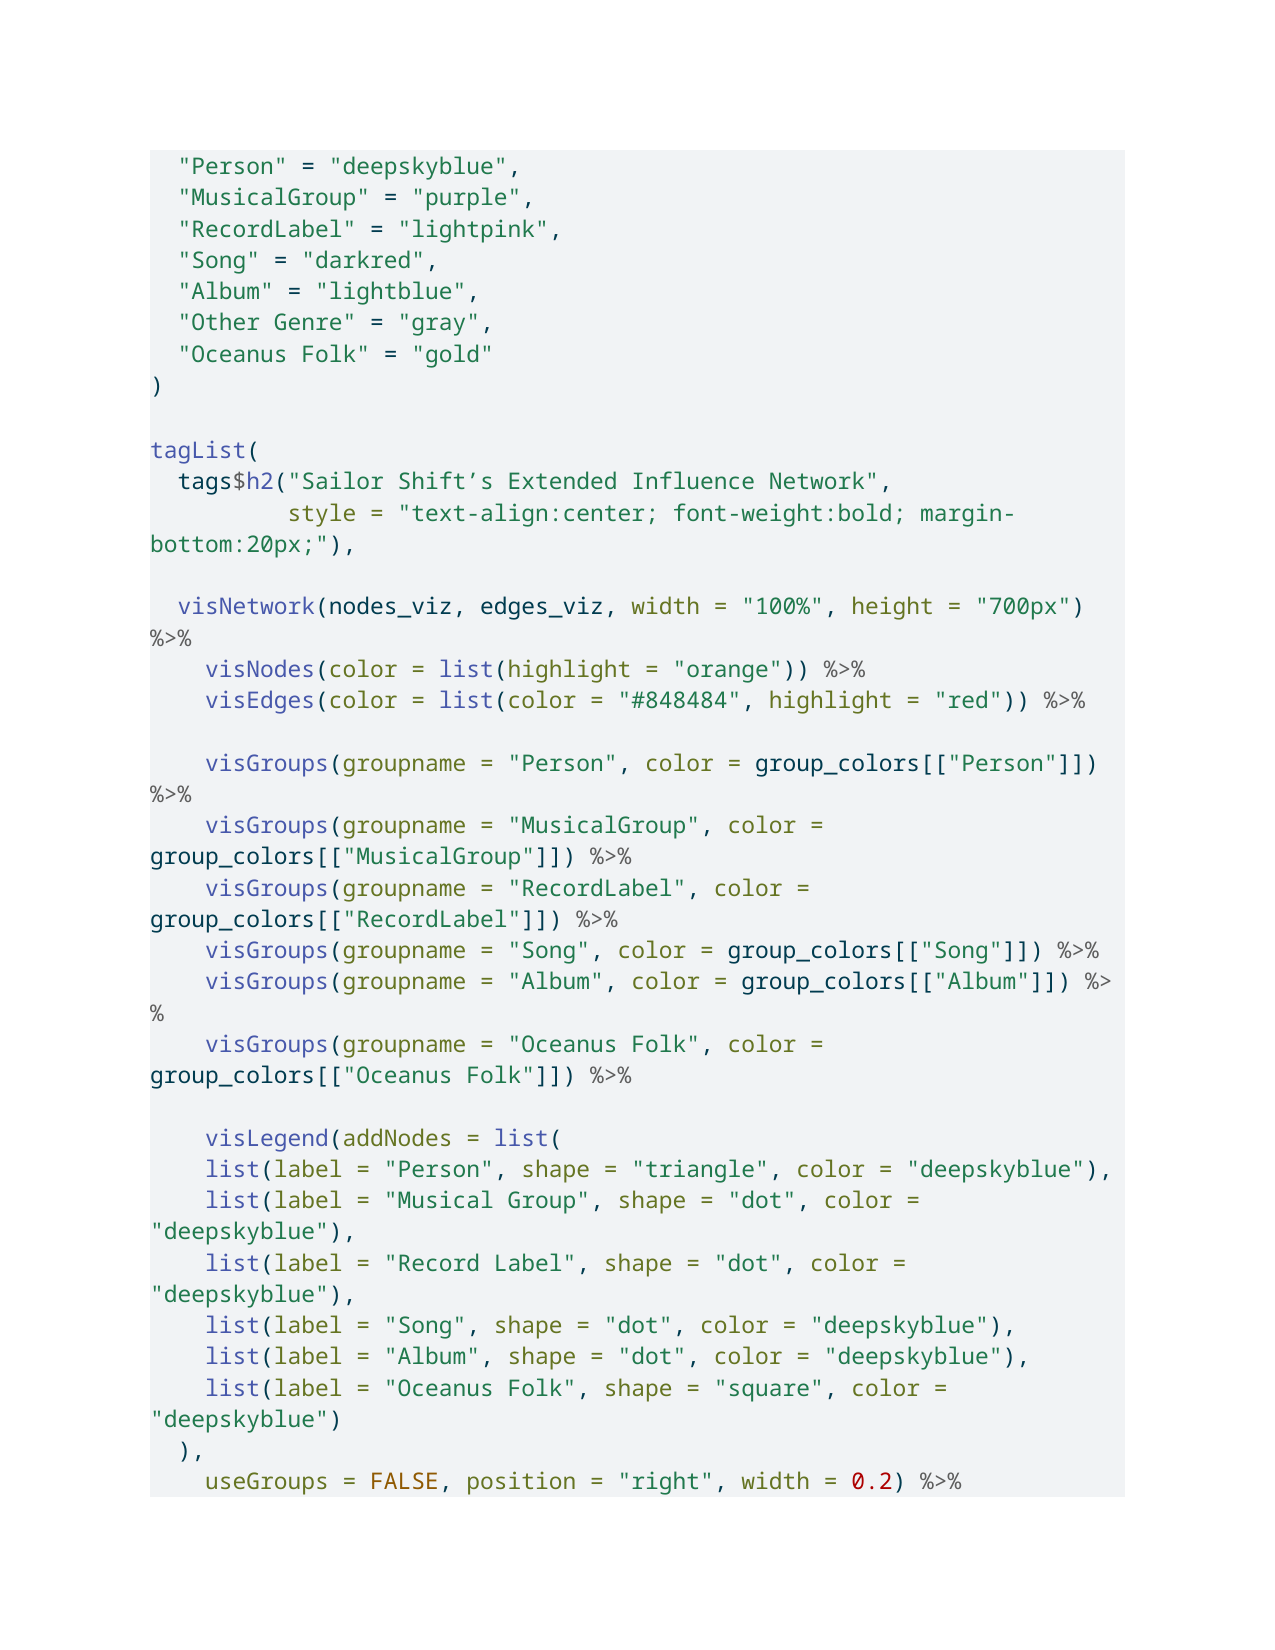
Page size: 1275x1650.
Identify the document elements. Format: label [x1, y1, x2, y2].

text [150, 150, 1125, 1497]
